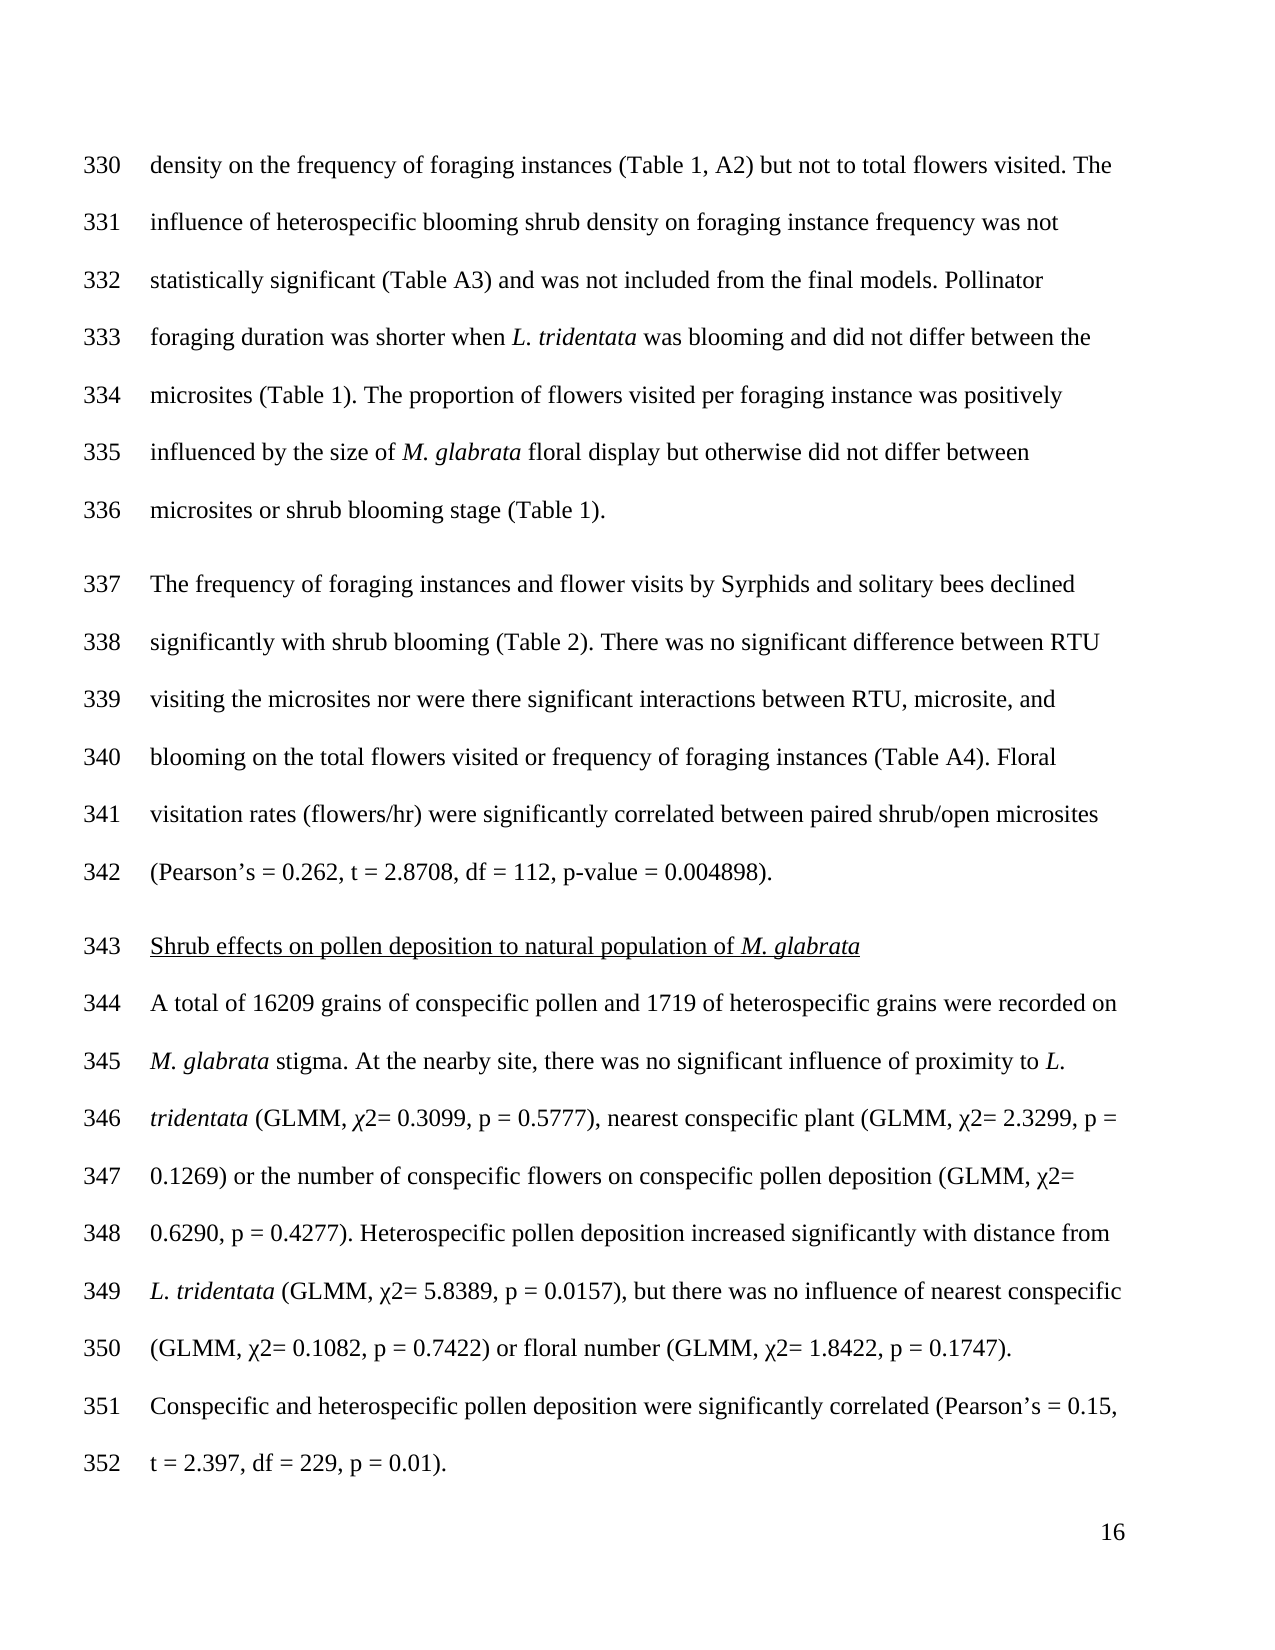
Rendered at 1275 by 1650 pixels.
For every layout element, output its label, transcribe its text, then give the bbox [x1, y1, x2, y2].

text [150, 150, 1125, 524]
text The frequency of foraging instances and flower visits by Syrphids and solitary bees declined significantly with shrub blooming (Table 2). There was no significant difference between RTU visiting the microsites nor were there significant interactions between RTU, microsite, and blooming on the total flowers visited or frequency of foraging instances (Table A4). Floral visitation rates (flowers/hr) were significantly correlated between paired shrub/open microsites (Pearson’s = 0.262, t = 2.8708, df = 112, p-value = 0.004898). [150, 569, 1125, 885]
subtitle Shrub effects on pollen deposition to natural population of M. glabrata [150, 931, 1125, 959]
text A total of 16209 grains of conspecific pollen and 1719 of heterospecific grains were recorded on M. glabrata stigma. At the nearby site, there was no significant influence of proximity to L. tridentata (GLMM, χ2= 0.3099, p = 0.5777), nearest conspecific plant (GLMM, χ2= 2.3299, p = 0.1269) or the number of conspecific flowers on conspecific pollen deposition (GLMM, χ2= 0.6290, p = 0.4277). Heterospecific pollen deposition increased significantly with distance from L. tridentata (GLMM, χ2= 5.8389, p = 0.0157), but there was no influence of nearest conspecific (GLMM, χ2= 0.1082, p = 0.7422) or floral number (GLMM, χ2= 1.8422, p = 0.1747). Conspecific and heterospecific pollen deposition were significantly correlated (Pearson’s = 0.15, t = 2.397, df = 229, p = 0.01). [150, 988, 1125, 1477]
